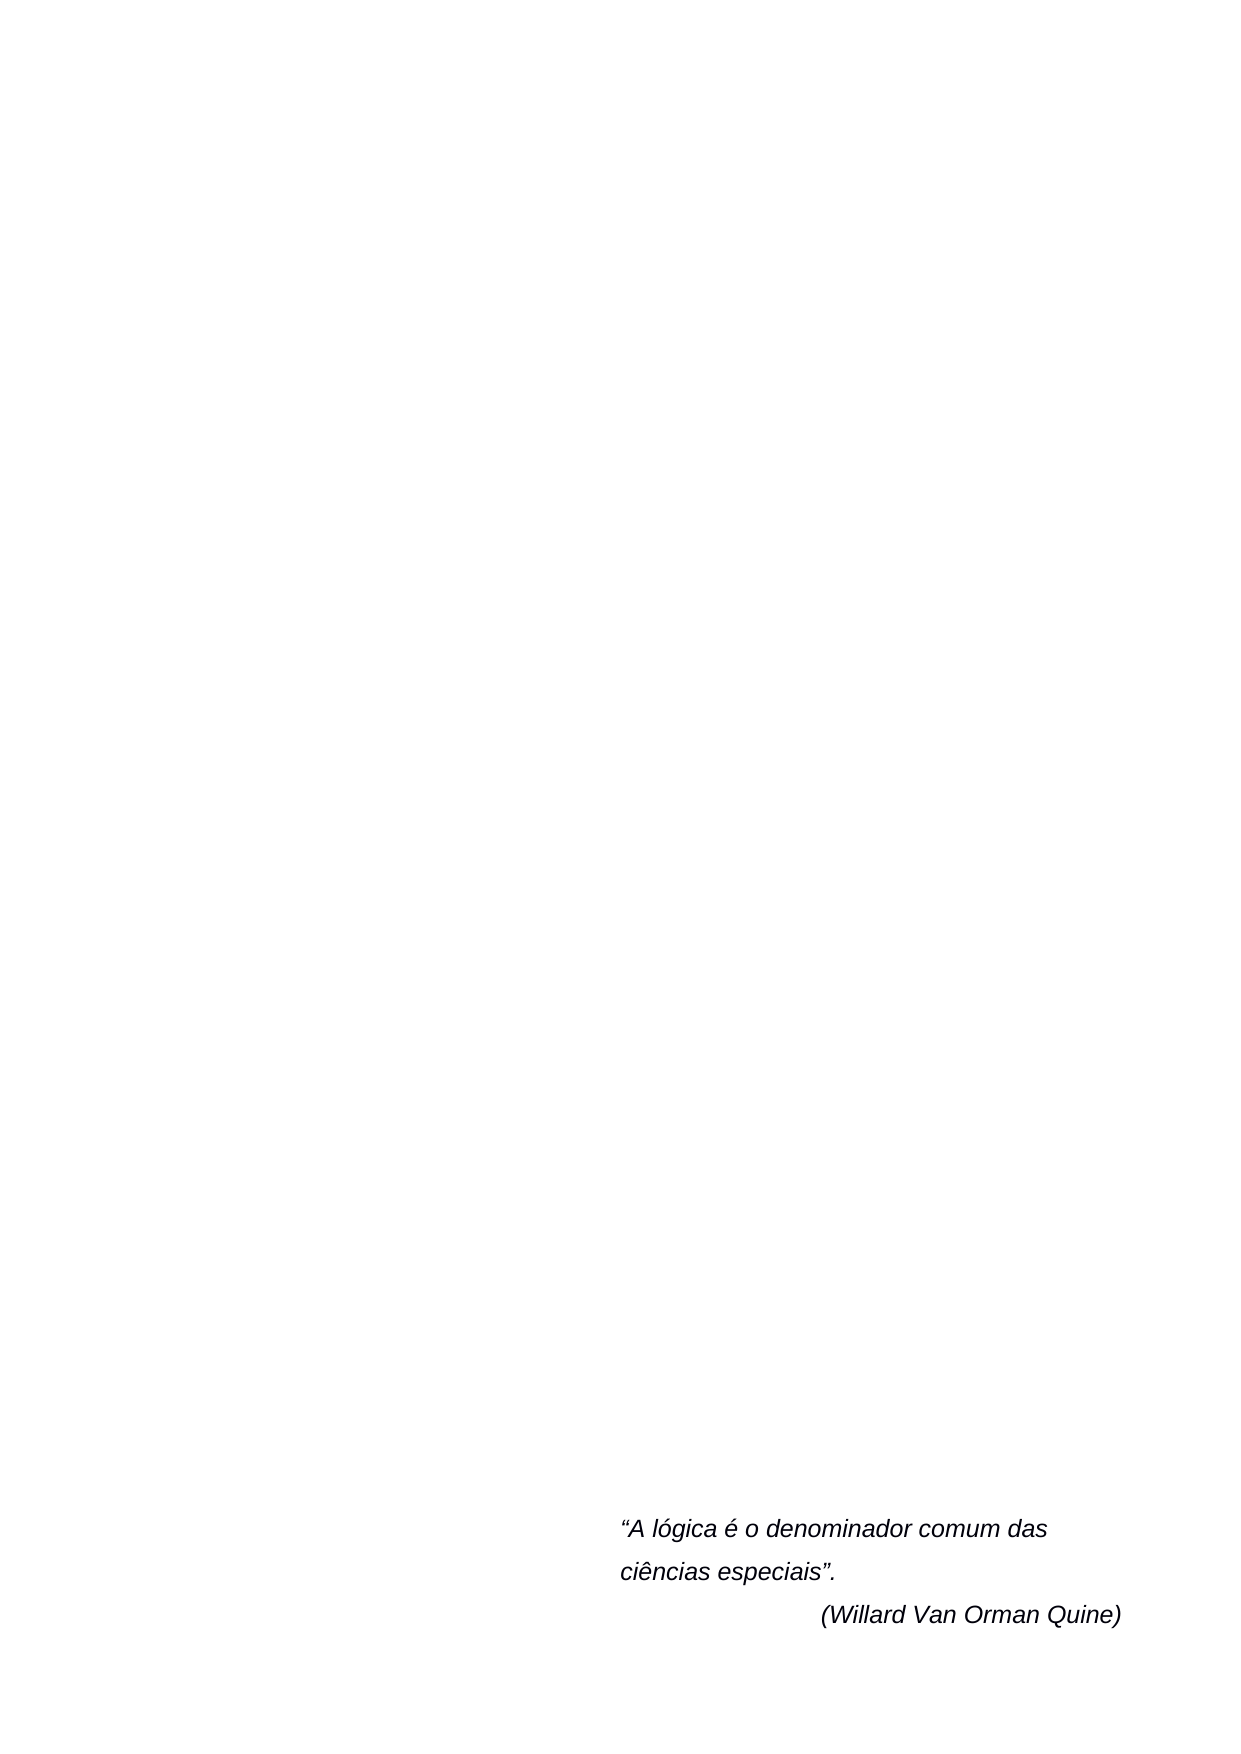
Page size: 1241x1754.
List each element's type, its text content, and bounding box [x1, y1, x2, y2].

text (Willard Van Orman Quine) [620, 1600, 1122, 1629]
text “A lógica é o denominador comum das ciências especiais”. [620, 1514, 1122, 1586]
